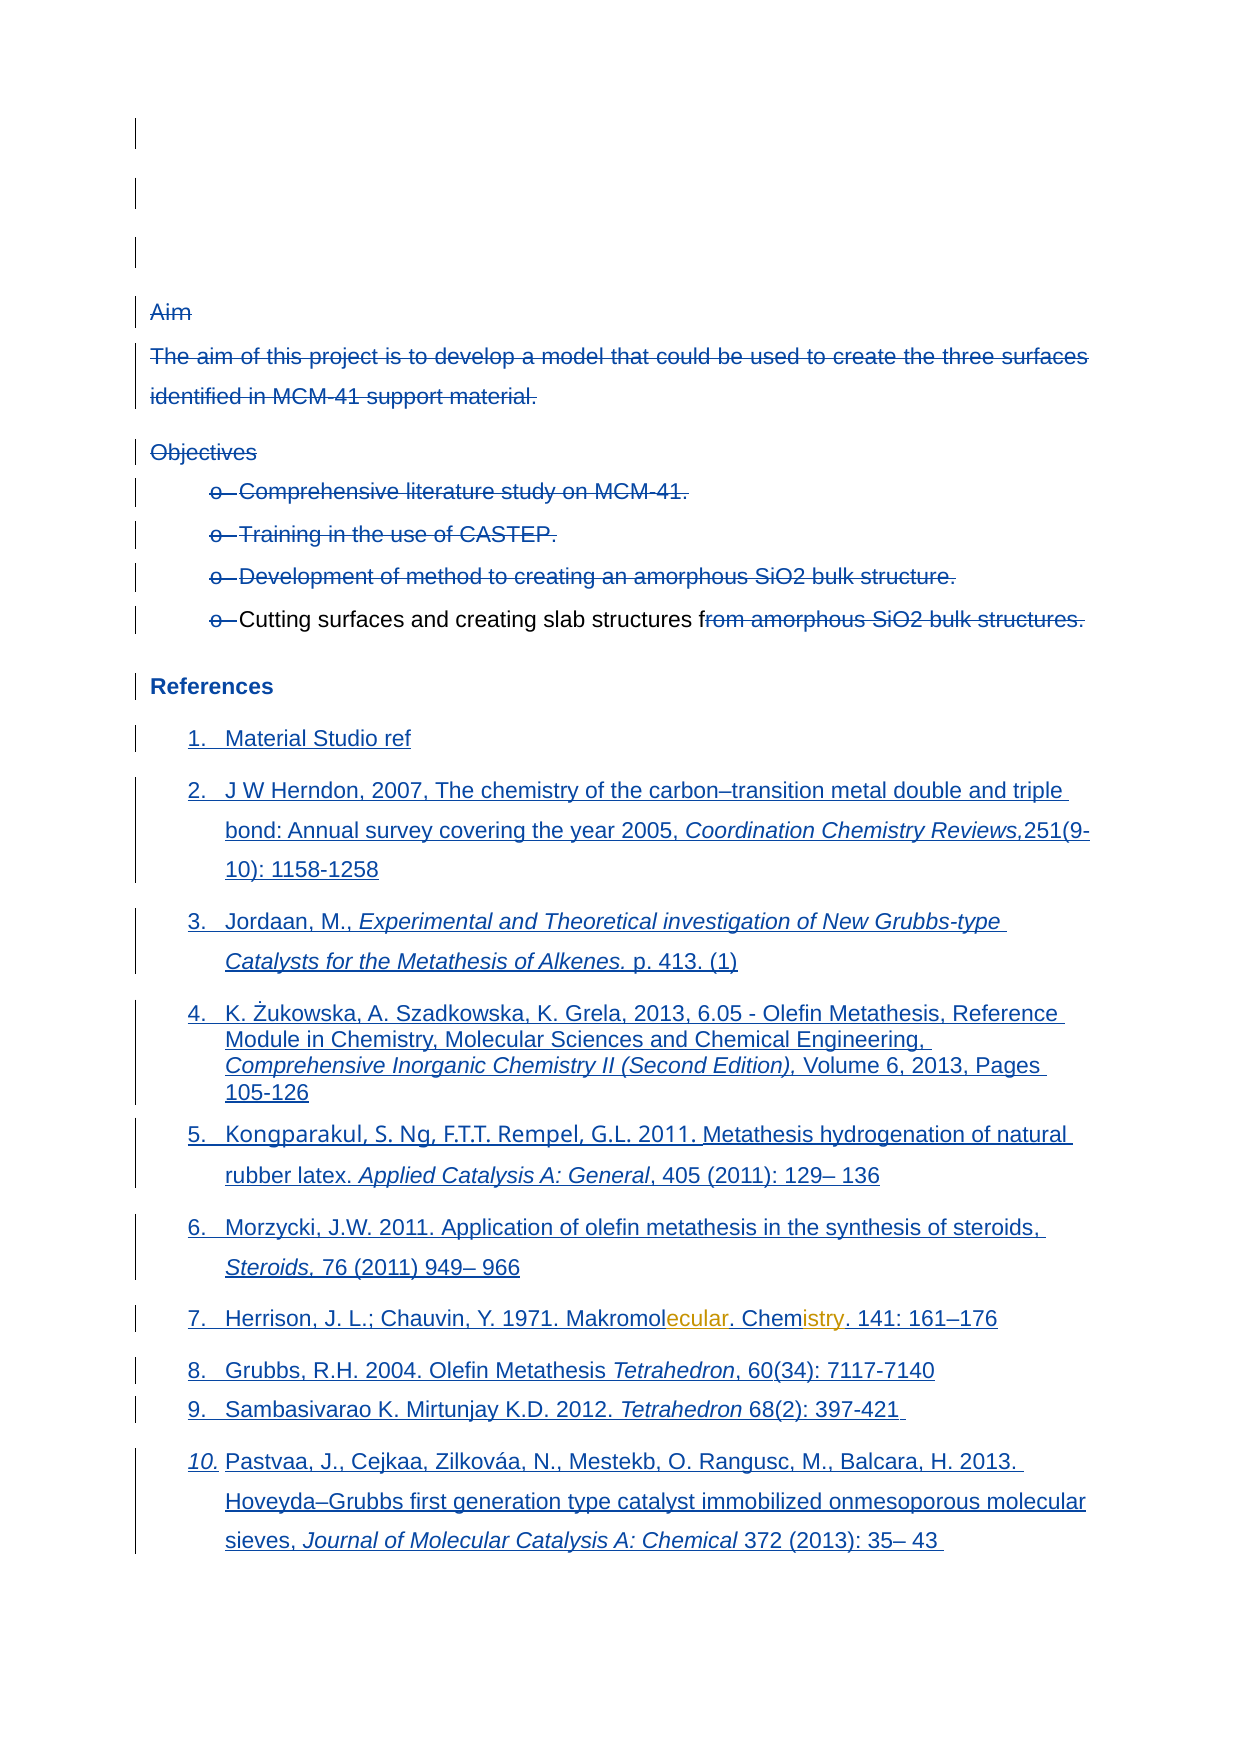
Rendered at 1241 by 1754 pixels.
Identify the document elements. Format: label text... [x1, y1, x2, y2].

text References [150, 673, 1090, 700]
